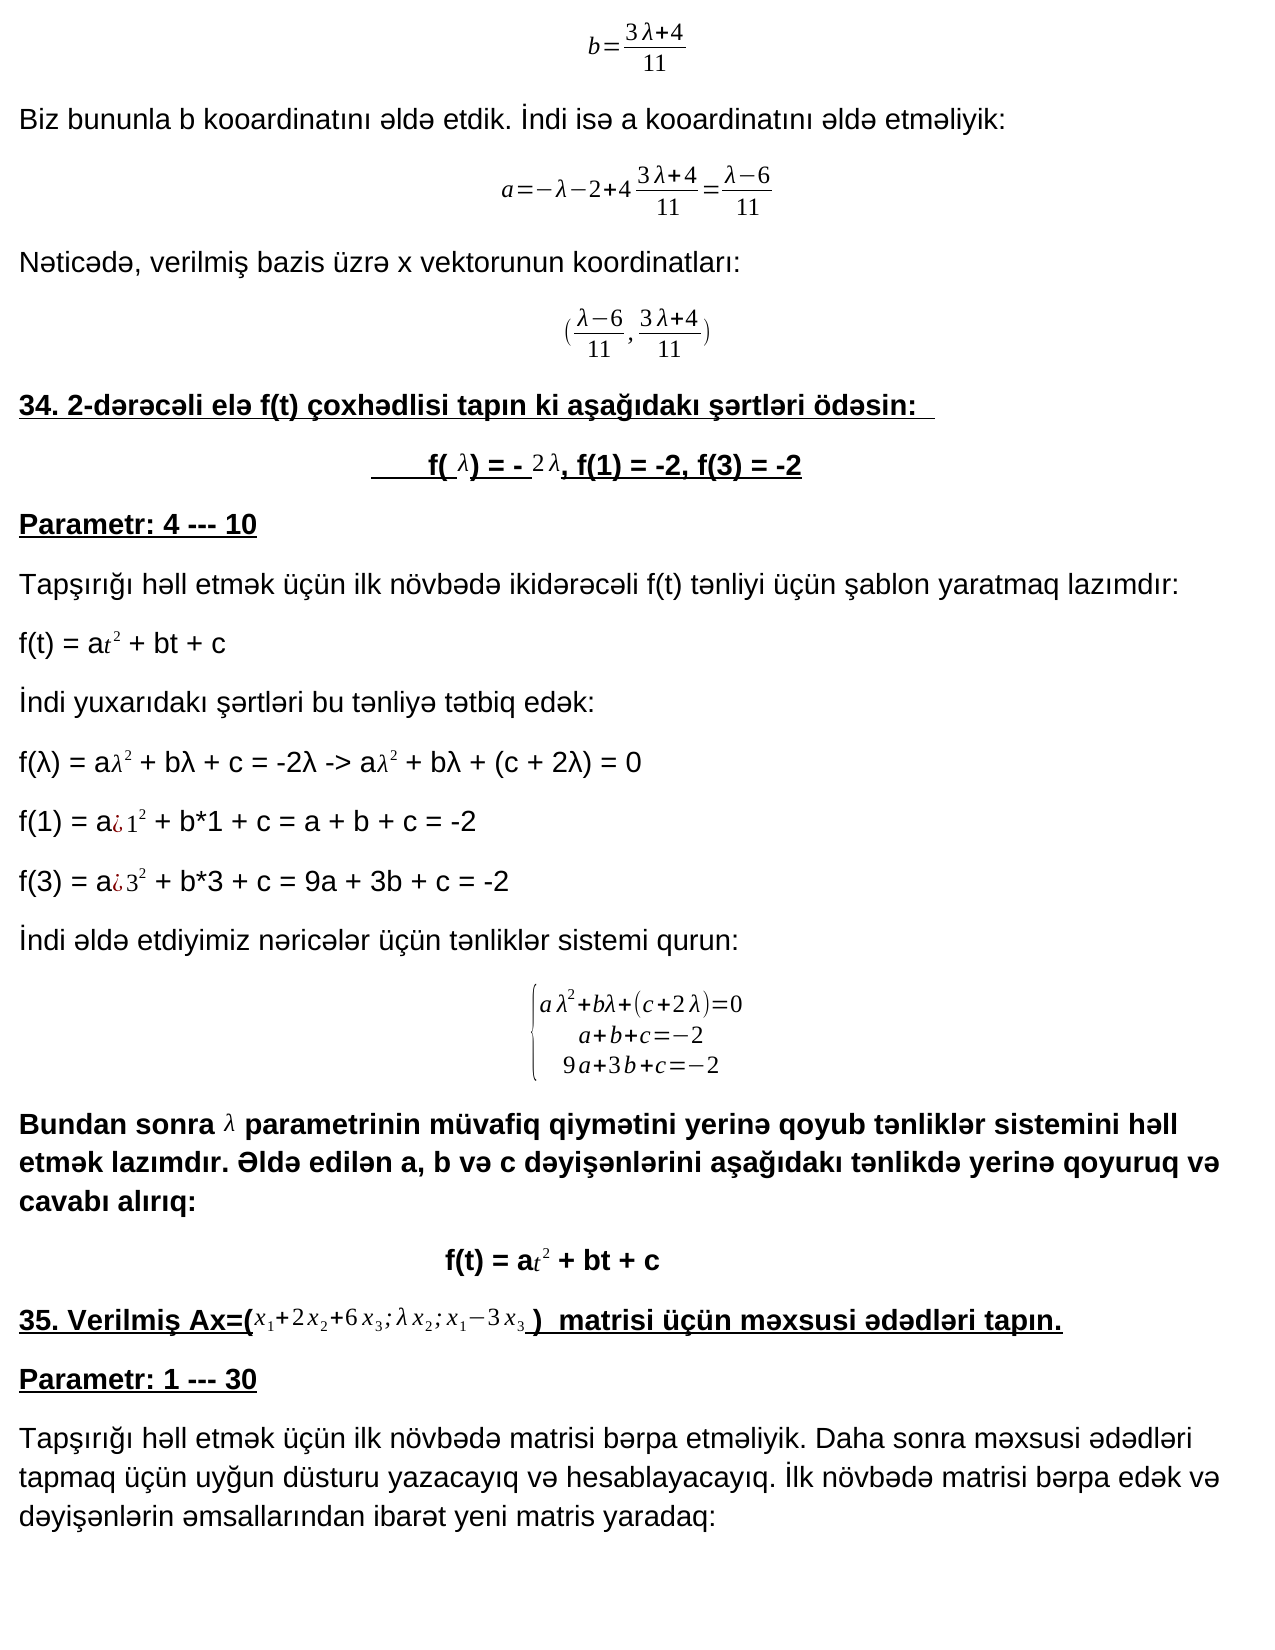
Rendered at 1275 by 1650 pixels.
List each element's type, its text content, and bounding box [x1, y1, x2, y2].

text f( ) = - , f(1) = -2, f(3) = -2 [240, 448, 1256, 481]
text f(t) = a + bt + c [314, 1243, 1256, 1277]
text 34. 2-dərəcəli elə f(t) çoxhədlisi tapın ki aşağıdakı şərtləri ödəsin: [19, 388, 1256, 422]
text Parametr: 1 --- 30 [19, 1362, 1256, 1396]
text Tapşırığı həll etmək üçün ilk növbədə ikidərəcəli f(t) tənliyi üçün şablon yaratmaq lazımdır: [19, 567, 1256, 600]
text f(t) = a + bt + c [19, 626, 1256, 660]
text f(1) = a + b*1 + c = a + b + c = -2 [19, 804, 1256, 838]
text Bundan sonra parametrinin müvafiq qiymətini yerinə qoyub tənliklər sistemini həll etmək lazımdır. Əldə edilən a, b və c dəyişənlərini aşağıdakı tənlikdə yerinə qoyuruq və cavabı alırıq: [19, 1107, 1256, 1217]
text Tapşırığı həll etmək üçün ilk növbədə matrisi bərpa etməliyik. Daha sonra məxsusi ədədləri tapmaq üçün uyğun düsturu yazacayıq və hesablayacayıq. İlk növbədə matrisi bərpa edək və dəyişənlərin əmsallarından ibarət yeni matris yaradaq: [19, 1421, 1256, 1532]
text İndi yuxarıdakı şərtləri bu tənliyə tətbiq edək: [19, 686, 1256, 719]
text Biz bununla b kooardinatını əldə etdik. İndi isə a kooardinatını əldə etməliyik: [19, 102, 1256, 136]
text f(3) = a + b*3 + c = 9a + 3b + c = -2 [19, 864, 1256, 897]
text Parametr: 4 --- 10 [19, 507, 1256, 541]
text Nəticədə, verilmiş bazis üzrə x vektorunun koordinatları: [19, 245, 1256, 279]
text İndi əldə etdiyimiz nəricələr üçün tənliklər sistemi qurun: [19, 923, 1256, 957]
text 35. Verilmiş Ax=( ) matrisi üçün məxsusi ədədləri tapın. [19, 1303, 1256, 1336]
text f(λ) = a + bλ + c = -2λ -> a + bλ + (c + 2λ) = 0 [19, 745, 1256, 778]
